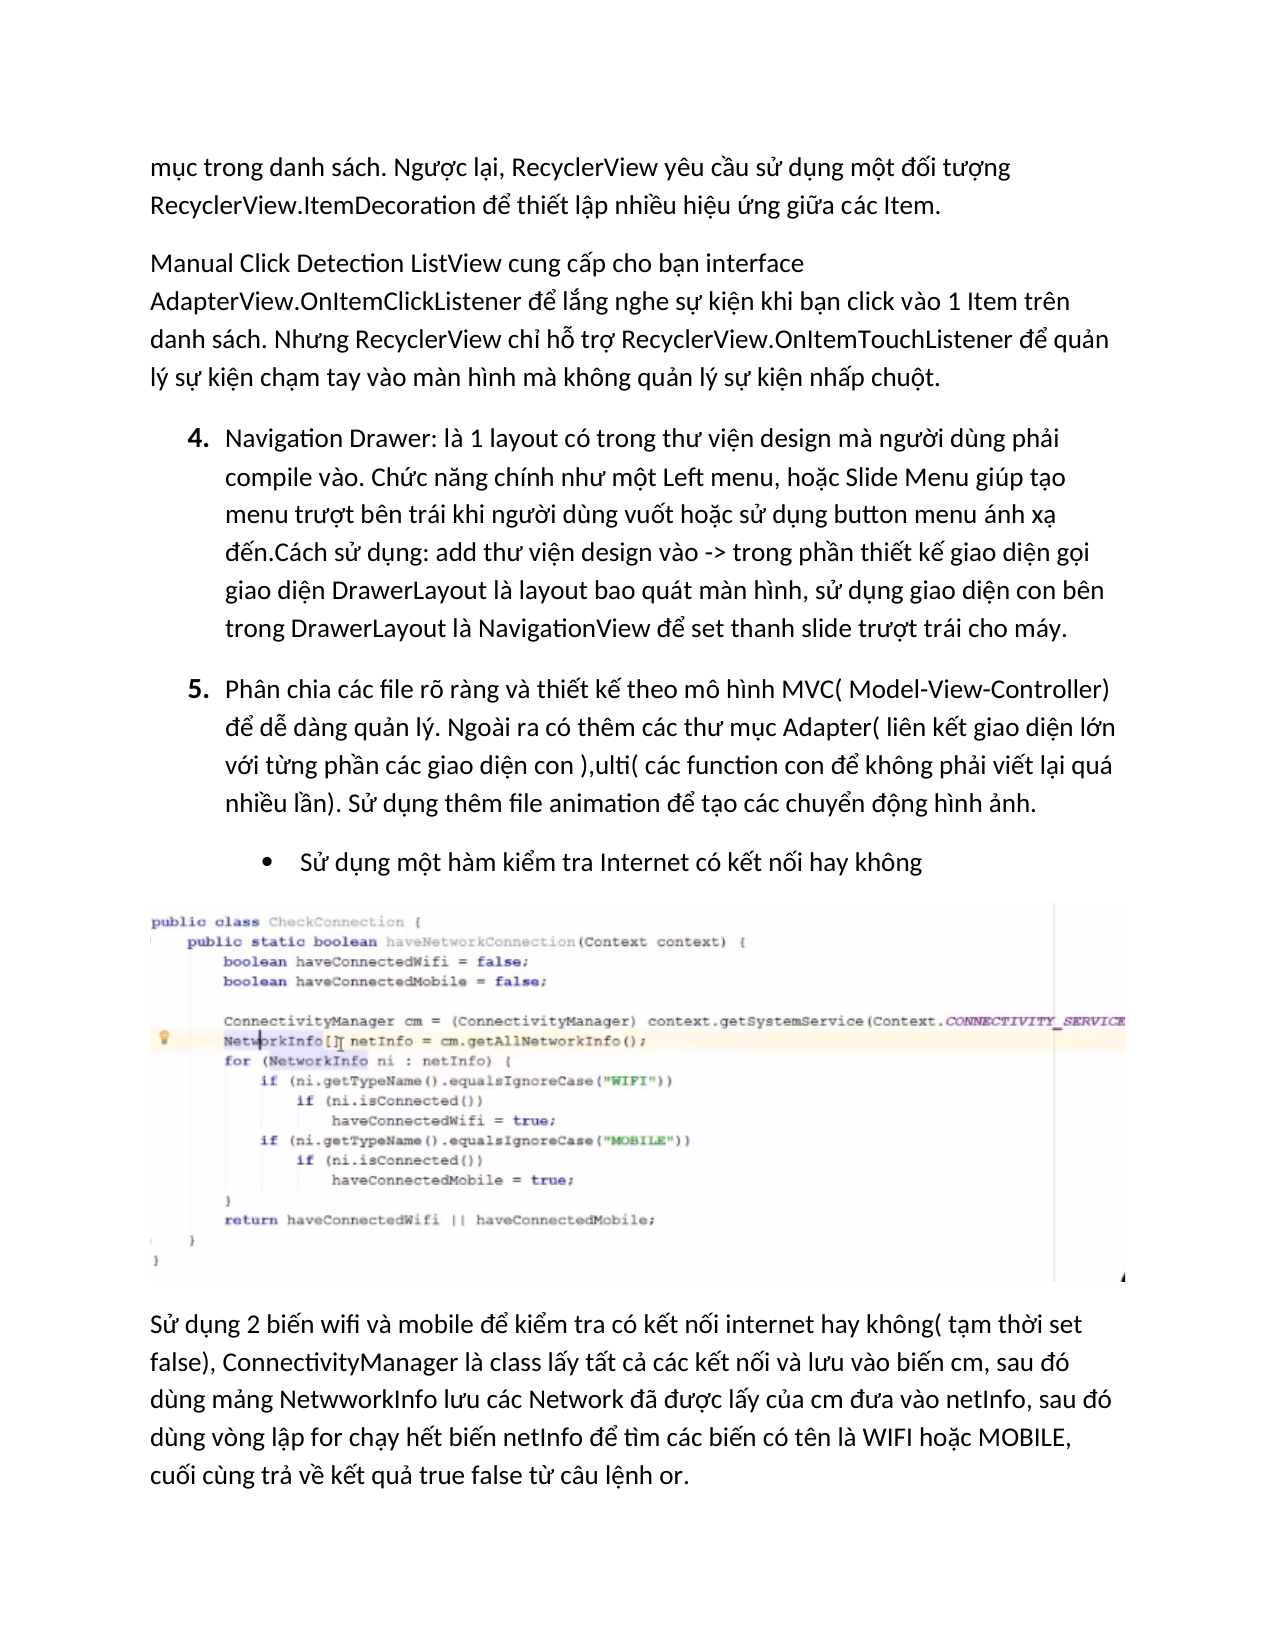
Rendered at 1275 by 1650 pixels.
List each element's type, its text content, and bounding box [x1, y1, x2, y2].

list Sử dụng một hàm kiểm tra Internet có kết nối hay không [262, 845, 1125, 878]
text Sử dụng 2 biến wifi và mobile để kiểm tra có kết nối internet hay không( tạm thời set false), ConnectivityManager là class lấy tất cả các kết nối và lưu vào biến cm, sau đó dùng mảng NetwworkInfo lưu các Network đã được lấy của cm đưa vào netInfo, sau đó dùng vòng lập for chạy hết biến netInfo để tìm các biến có tên là WIFI hoặc MOBILE, cuối cùng trả về kết quả true false từ câu lệnh or. [150, 1307, 1125, 1492]
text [150, 150, 1125, 221]
text Manual Click Detection ListView cung cấp cho bạn interface AdapterView.OnItemClickListener để lắng nghe sự kiện khi bạn click vào 1 Item trên danh sách. Nhưng RecyclerView chỉ hỗ trợ RecyclerView.OnItemTouchListener để quản lý sự kiện chạm tay vào màn hình mà không quản lý sự kiện nhấp chuột. [150, 247, 1125, 393]
picture [150, 903, 1125, 1282]
list Navigation Drawer: là 1 layout có trong thư viện design mà người dùng phải compile vào. Chức năng chính như một Left menu, hoặc Slide Menu giúp tạo menu trượt bên trái khi người dùng vuốt hoặc sử dụng button menu ánh xạ đến.Cách sử dụng: add thư viện design vào -> trong phần thiết kế giao diện gọi giao diện DrawerLayout là layout bao quát màn hình, sử dụng giao diện con bên trong DrawerLayout là NavigationView để set thanh slide trượt trái cho máy. [187, 419, 1125, 644]
list Phân chia các file rõ ràng và thiết kế theo mô hình MVC( Model-View-Controller) để dễ dàng quản lý. Ngoài ra có thêm các thư mục Adapter( liên kết giao diện lớn với từng phần các giao diện con ),ulti( các function con để không phải viết lại quá nhiều lần). Sử dụng thêm file animation để tạo các chuyển động hình ảnh. [187, 670, 1125, 819]
